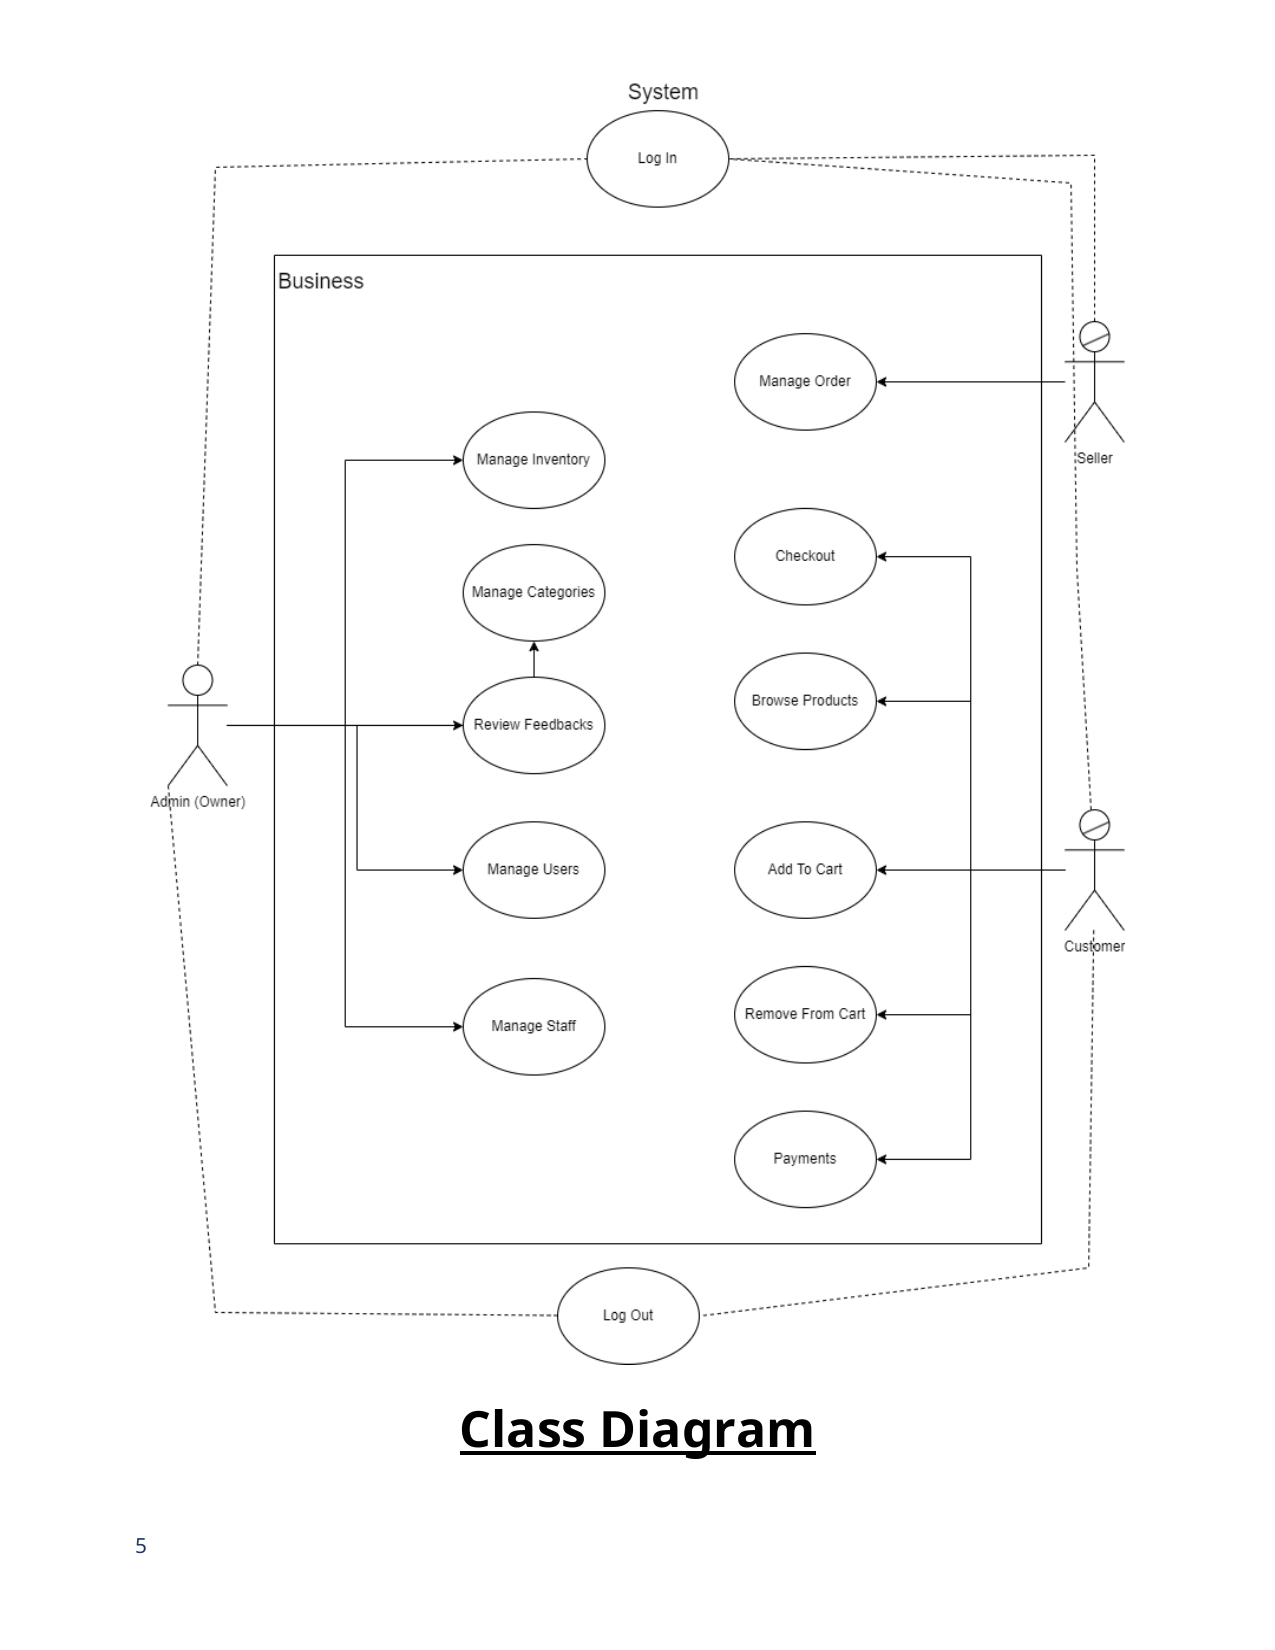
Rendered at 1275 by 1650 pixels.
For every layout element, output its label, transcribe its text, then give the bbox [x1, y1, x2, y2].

text Class Diagram [150, 1394, 1125, 1462]
picture [150, 75, 1125, 1365]
